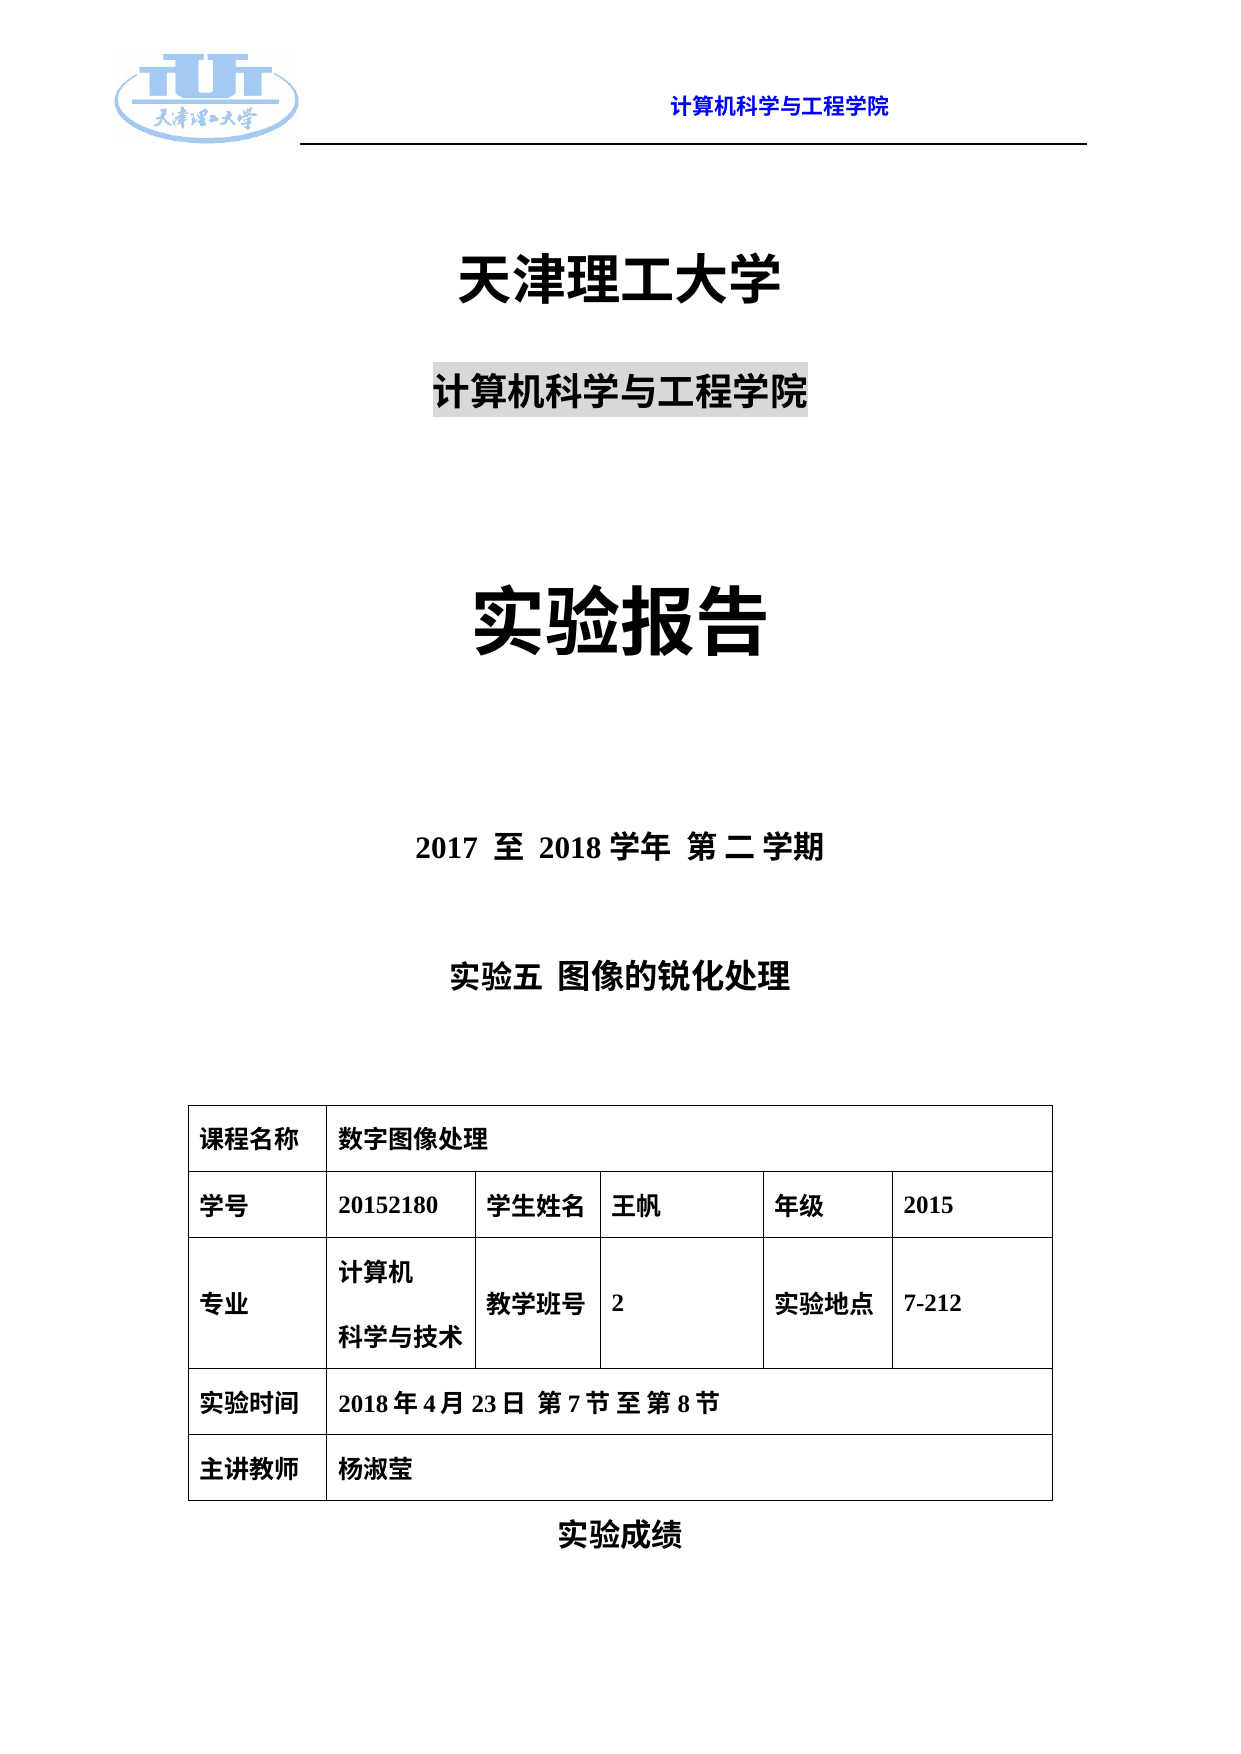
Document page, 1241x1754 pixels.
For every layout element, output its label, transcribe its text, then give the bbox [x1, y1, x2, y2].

text 实验五 图像的锐化处理 [187, 942, 1053, 1007]
table_header 课程名称 [189, 1106, 326, 1171]
text 天津理工大学 [187, 227, 1053, 324]
table_cell 2 [601, 1238, 763, 1368]
picture [112, 48, 300, 146]
table_cell 学号 [189, 1172, 326, 1237]
text 2017 至 2018 学年 第 二 学期 [187, 812, 1053, 877]
text 实验报告 [187, 552, 1053, 682]
table_cell 计算机 科学与技术 [327, 1238, 475, 1368]
table_cell 20152180 [327, 1172, 475, 1237]
text 实验成绩 [187, 1501, 1053, 1566]
table_cell 7-212 [893, 1238, 1052, 1368]
table_cell 2018年4月 23日 第7节 至 第 8节 [327, 1369, 1052, 1434]
table_cell 教学班号 [476, 1238, 600, 1368]
table_cell 杨淑莹 [327, 1435, 1052, 1500]
table_cell 专业 [189, 1238, 326, 1368]
table_cell 实验时间 [189, 1369, 326, 1434]
table_cell 主讲教师 [189, 1435, 326, 1500]
table_cell 2015 [893, 1172, 1052, 1237]
table_cell 年级 [764, 1172, 892, 1237]
table_cell 实验地点 [764, 1238, 892, 1368]
table_cell 学生姓名 [476, 1172, 600, 1237]
text 计算机科学与工程学院 [187, 357, 1053, 422]
table_header 数字图像处理 [327, 1106, 1052, 1171]
table_cell 王帆 [601, 1172, 763, 1237]
